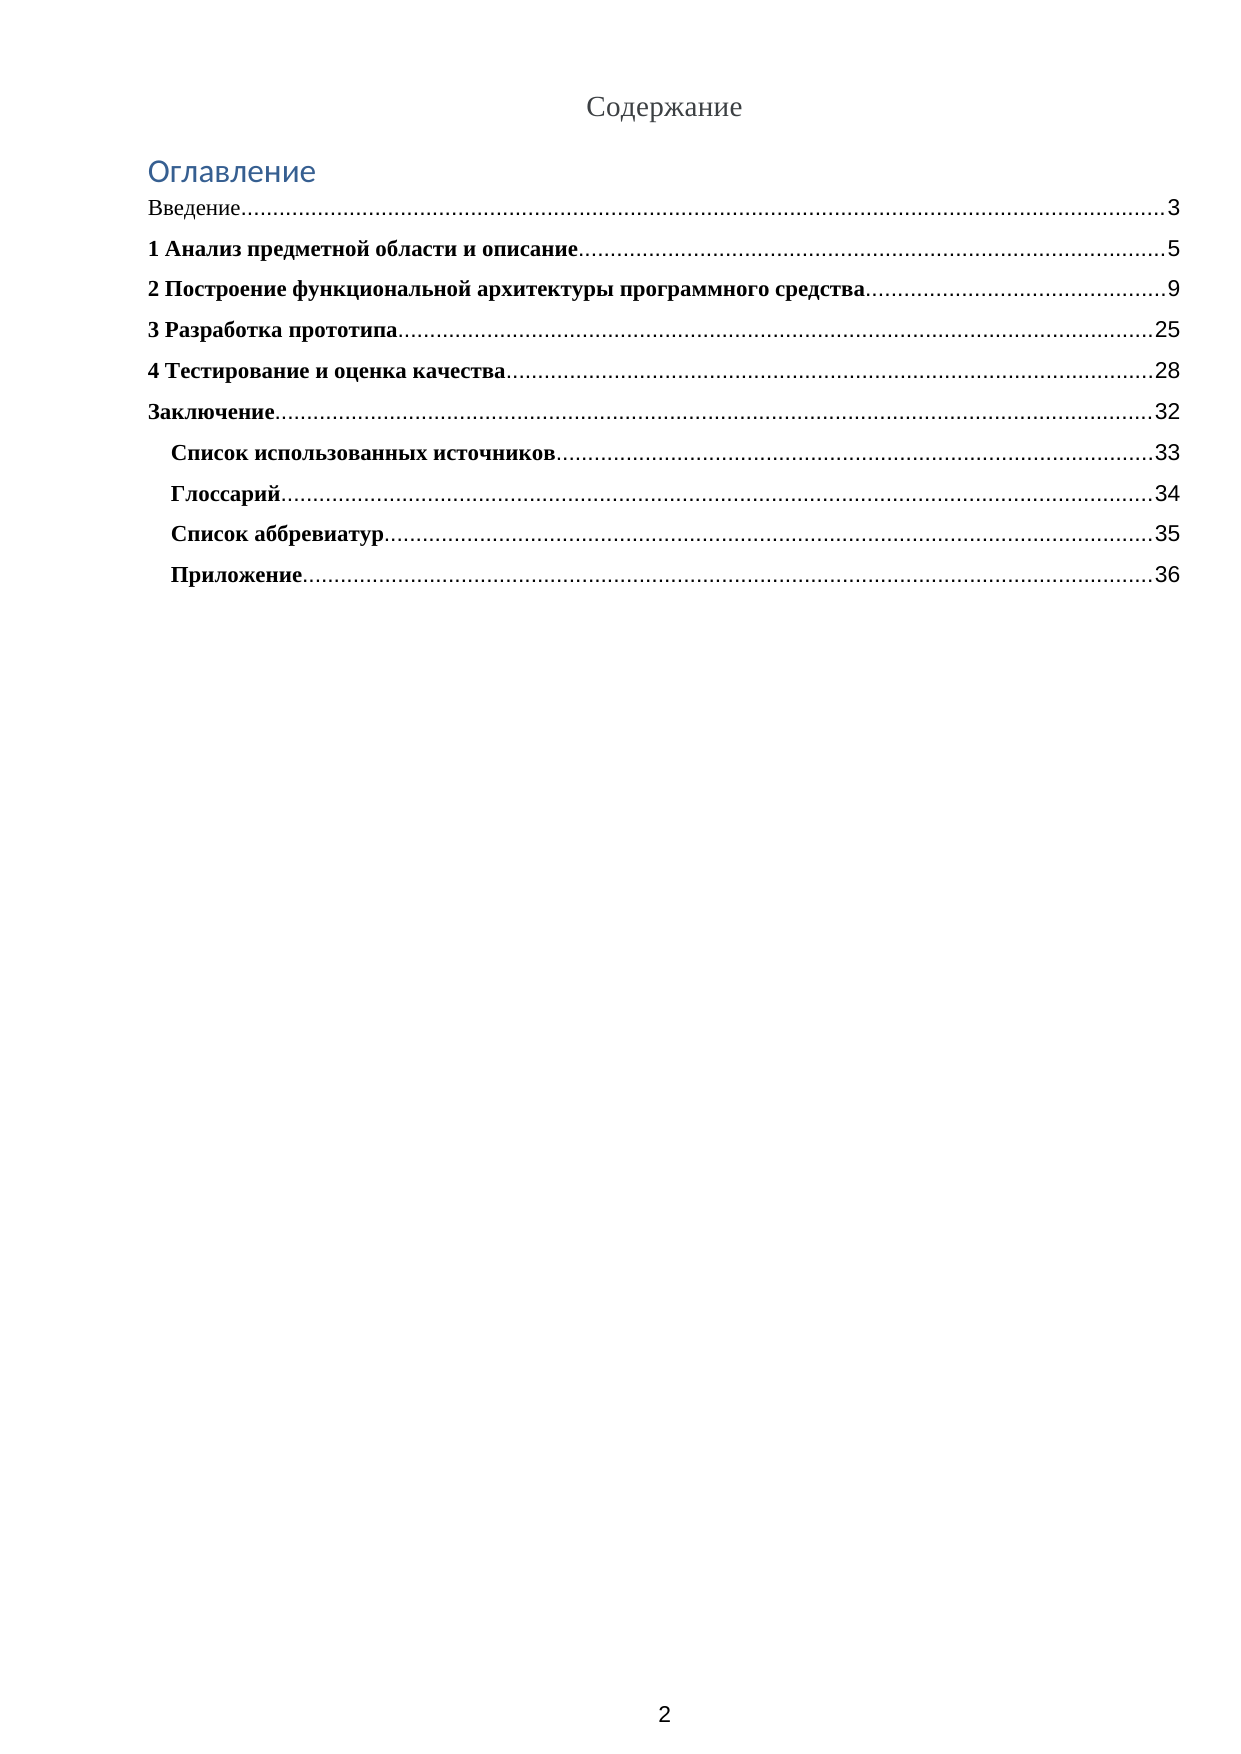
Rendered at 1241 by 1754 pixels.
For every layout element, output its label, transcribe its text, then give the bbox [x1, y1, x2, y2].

text Содержание [148, 89, 1181, 122]
